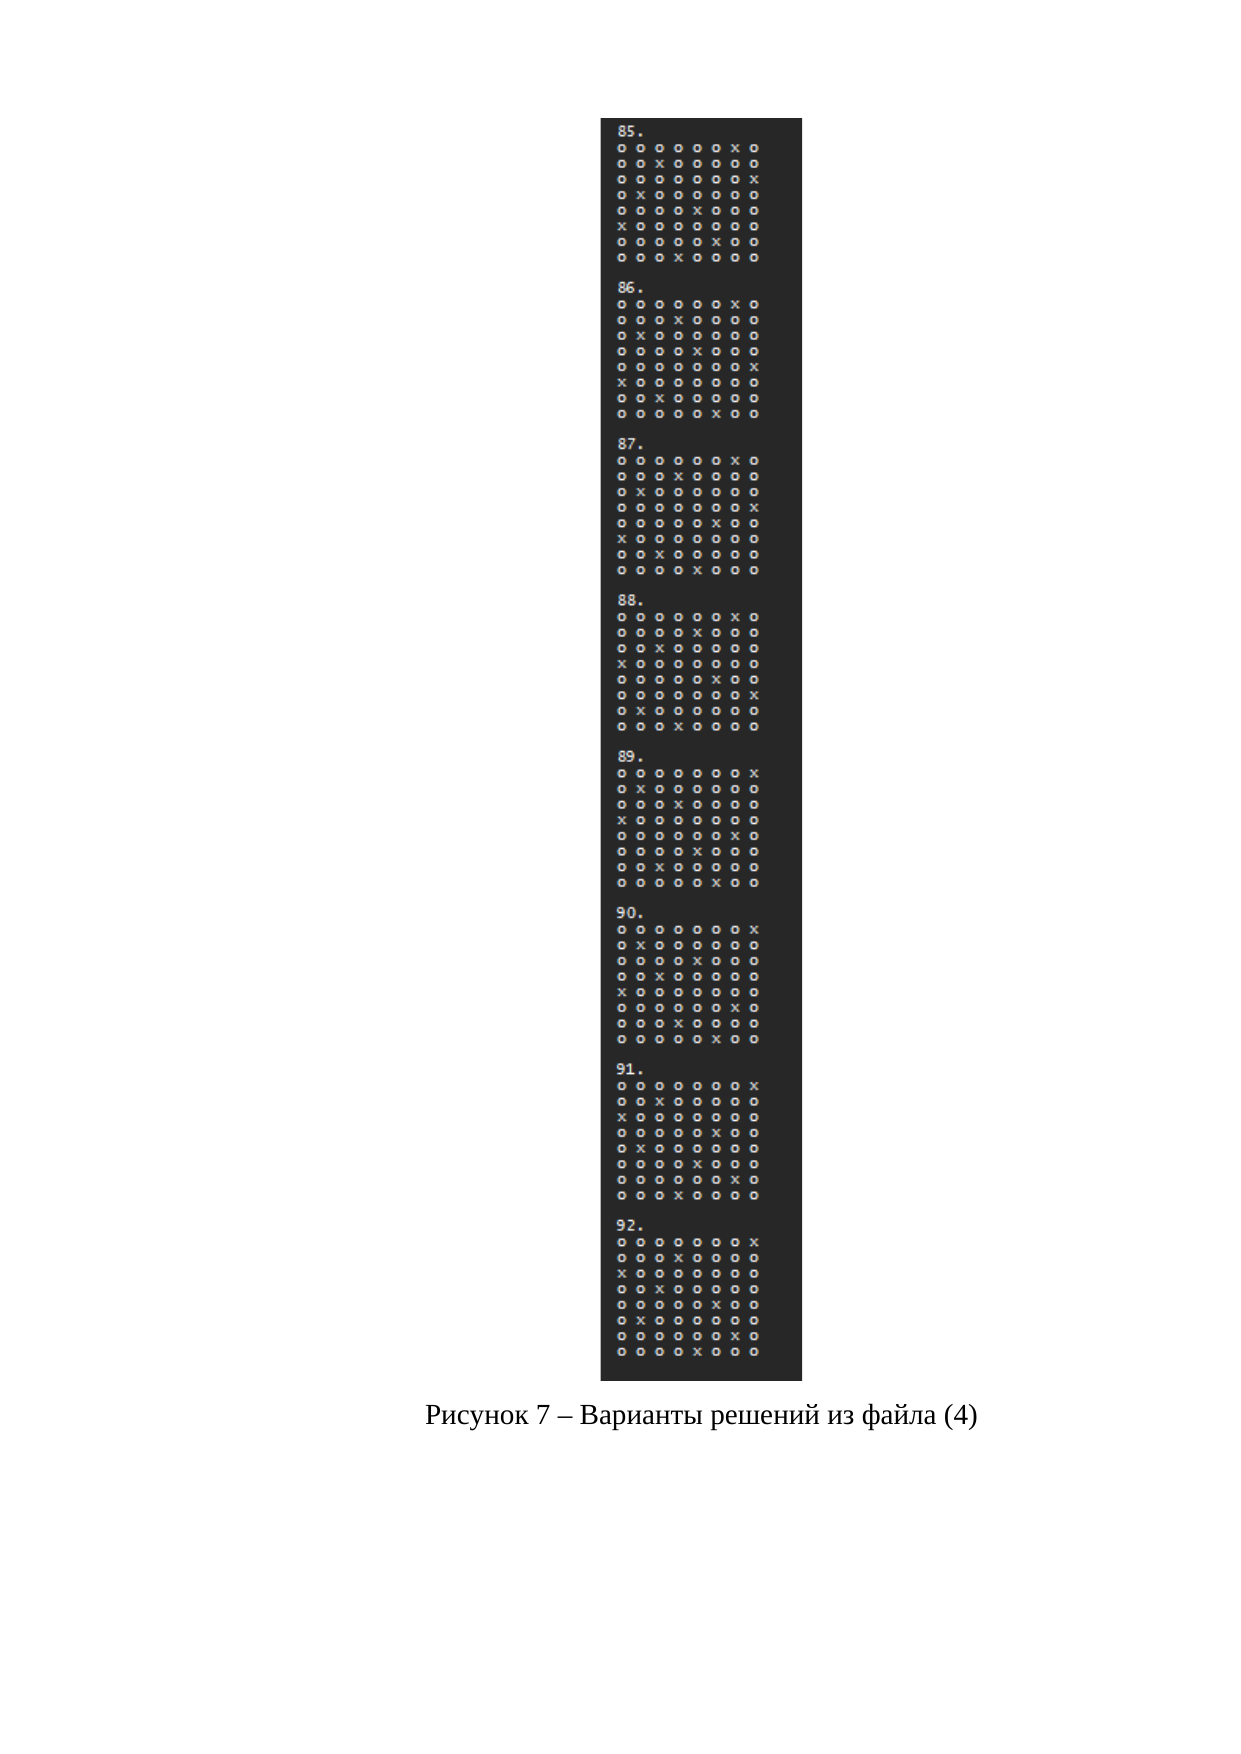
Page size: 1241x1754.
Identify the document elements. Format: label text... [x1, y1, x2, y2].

picture [600, 118, 803, 1381]
text Рисунок 7 – Варианты решений из файла (4) [177, 1397, 1152, 1431]
